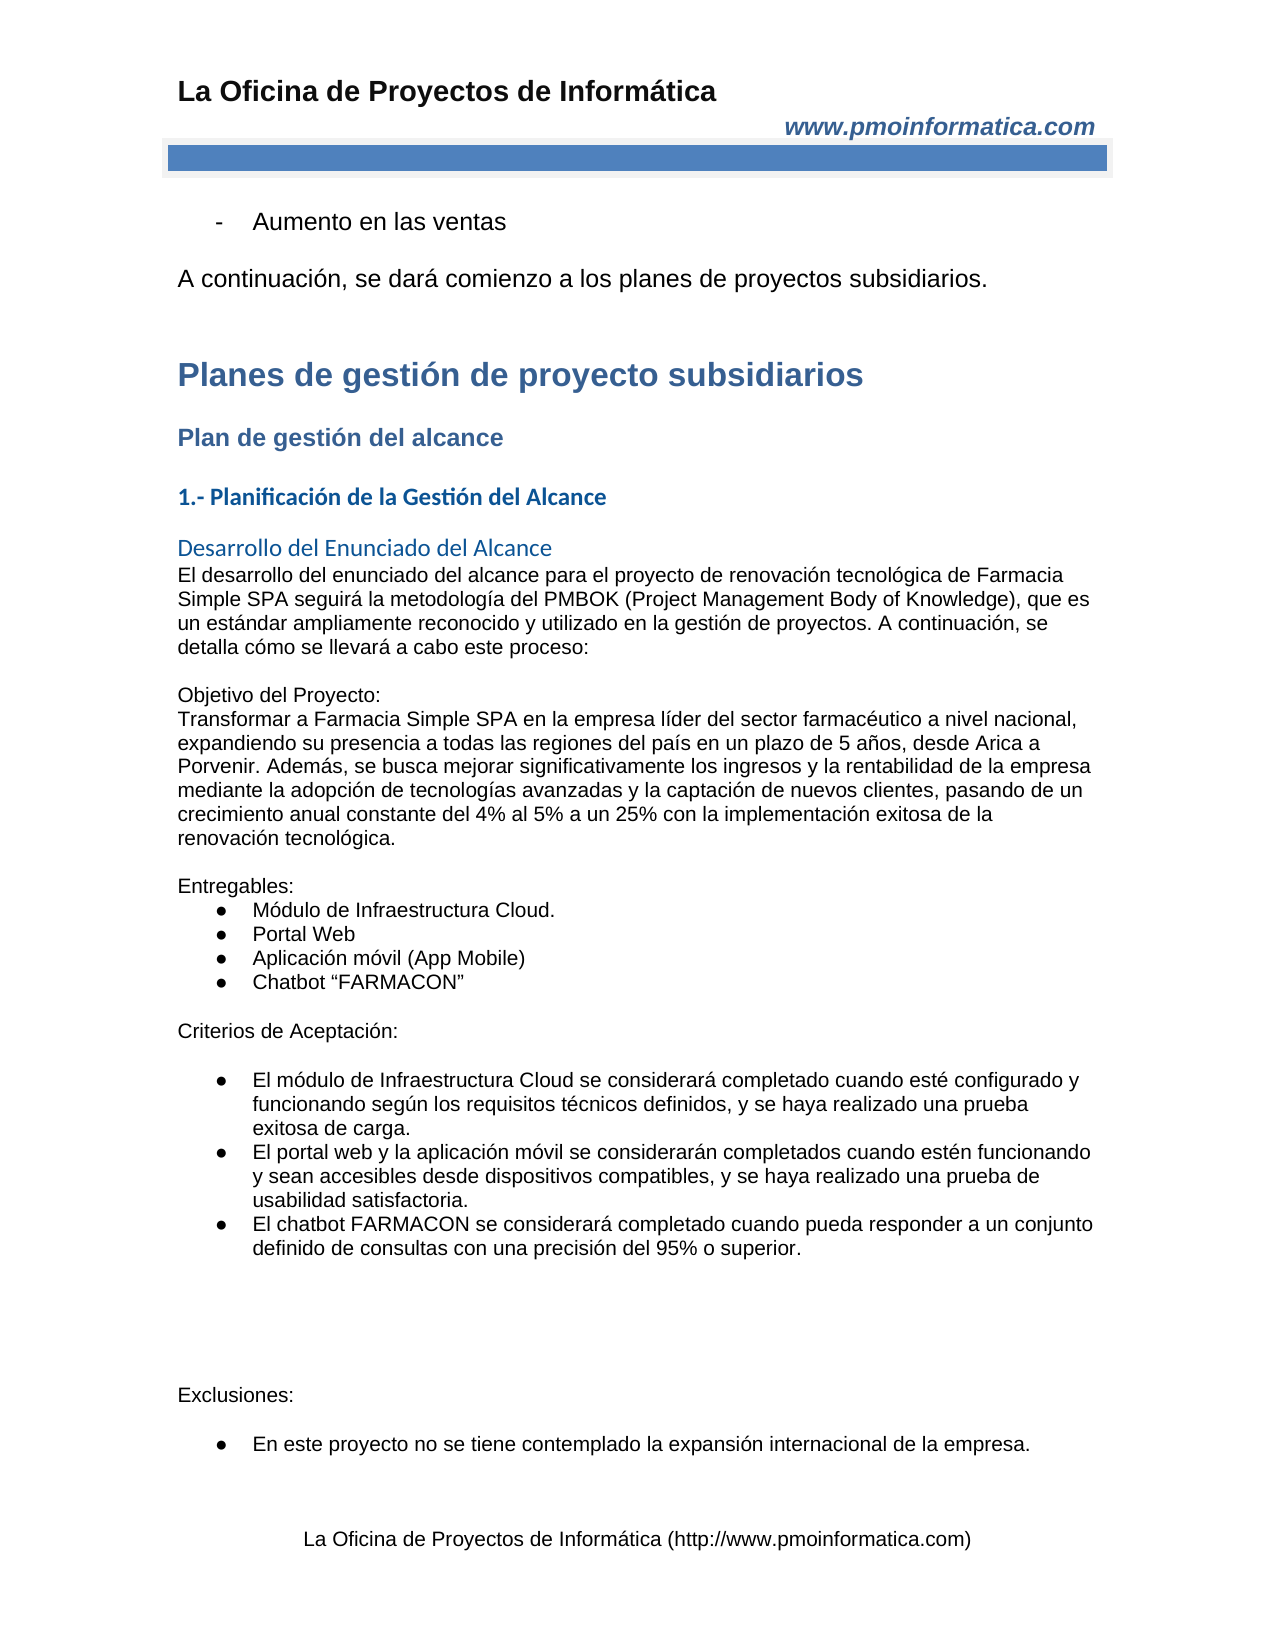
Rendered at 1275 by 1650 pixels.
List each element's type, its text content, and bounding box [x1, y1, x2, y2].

text Objetivo del Proyecto: [177, 682, 1098, 706]
text El desarrollo del enunciado del alcance para el proyecto de renovación tecnológica de Farmacia Simple SPA seguirá la metodología del PMBOK (Project Management Body of Knowledge), que es un estándar ampliamente reconocido y utilizado en la gestión de proyectos. A continuación, se detalla cómo se llevará a cabo este proceso: [177, 563, 1098, 658]
text Exclusiones: [177, 1382, 1098, 1406]
list El módulo de Infraestructura Cloud se considerará completado cuando esté configurado y funcionando según los requisitos técnicos definidos, y se haya realizado una prueba exitosa de carga. [215, 1068, 1098, 1140]
list Chatbot “FARMACON” [215, 970, 1098, 994]
subtitle Desarrollo del Enunciado del Alcance [177, 532, 1098, 563]
list Aplicación móvil (App Mobile) [215, 946, 1098, 970]
list Portal Web [215, 922, 1098, 946]
text Plan de gestión del alcance [177, 423, 1098, 452]
text Criterios de Aceptación: [177, 1019, 1098, 1043]
subtitle 1.- Planificación de la Gestión del Alcance [177, 481, 1098, 511]
text Entregables: [177, 874, 1098, 898]
list Aumento en las ventas [215, 207, 1098, 236]
text Transformar a Farmacia Simple SPA en la empresa líder del sector farmacéutico a nivel nacional, expandiendo su presencia a todas las regiones del país en un plazo de 5 años, desde Arica a Porvenir. Además, se busca mejorar significativamente los ingresos y la rentabilidad de la empresa mediante la adopción de tecnologías avanzadas y la captación de nuevos clientes, pasando de un crecimiento anual constante del 4% al 5% a un 25% con la implementación exitosa de la renovación tecnológica. [177, 706, 1098, 850]
text A continuación, se dará comienzo a los planes de proyectos subsidiarios. [177, 264, 1098, 293]
list El portal web y la aplicación móvil se considerarán completados cuando estén funcionando y sean accesibles desde dispositivos compatibles, y se haya realizado una prueba de usabilidad satisfactoria. [215, 1140, 1098, 1212]
list Módulo de Infraestructura Cloud. [215, 898, 1098, 922]
list El chatbot FARMACON se considerará completado cuando pueda responder a un conjunto definido de consultas con una precisión del 95% o superior. [215, 1212, 1098, 1259]
text Planes de gestión de proyecto subsidiarios [177, 355, 1098, 394]
list En este proyecto no se tiene contemplado la expansión internacional de la empresa. [215, 1431, 1098, 1455]
